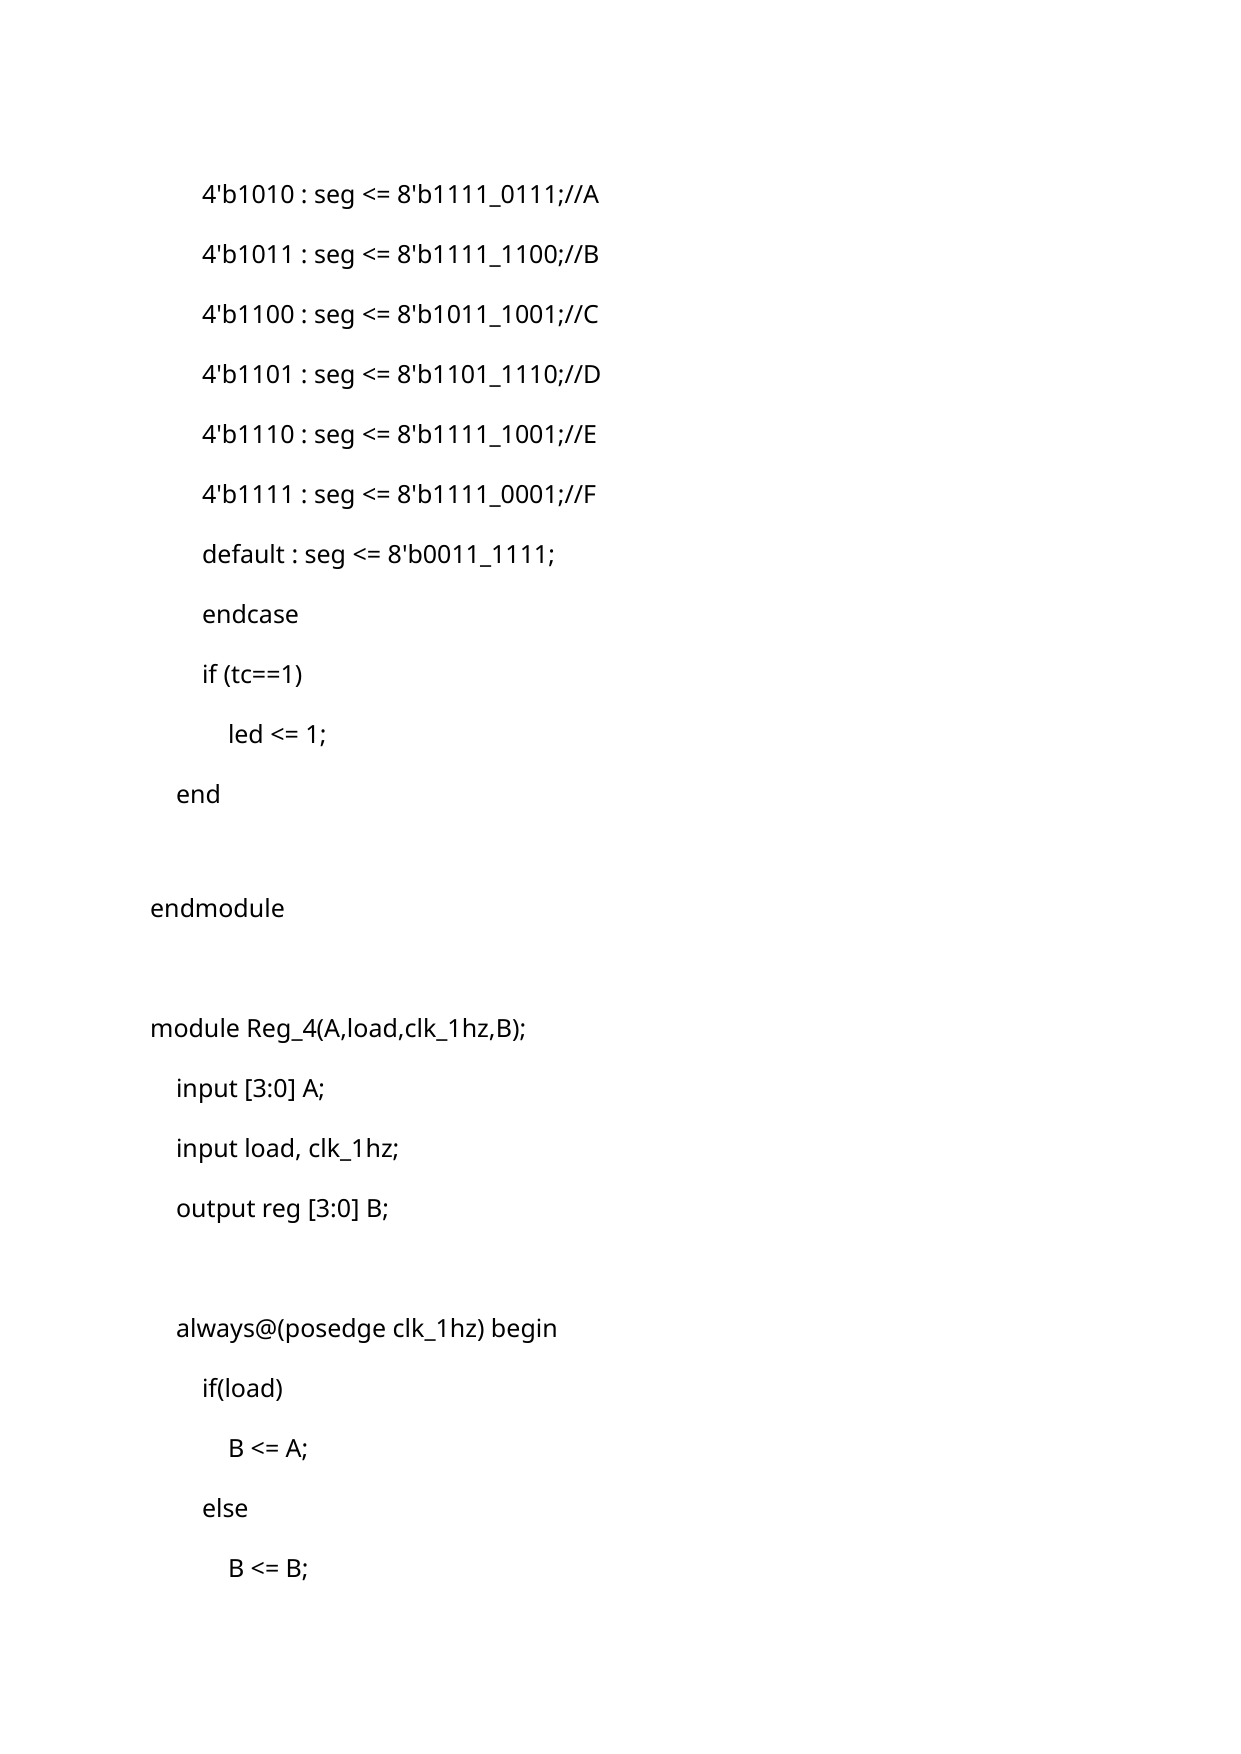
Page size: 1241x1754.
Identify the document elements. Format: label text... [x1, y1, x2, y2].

text input load, clk_1hz; [150, 1131, 1090, 1165]
text led <= 1; [150, 717, 1090, 751]
text else [150, 1491, 1090, 1525]
text endmodule [150, 891, 1090, 925]
text always@(posedge clk_1hz) begin [150, 1311, 1090, 1345]
text 4'b1100 : seg <= 8'b1011_1001;//C [150, 297, 1090, 331]
text 4'b1010 : seg <= 8'b1111_0111;//A [150, 177, 1090, 211]
text if(load) [150, 1371, 1090, 1405]
text module Reg_4(A,load,clk_1hz,B); [150, 1011, 1090, 1045]
text B <= B; [150, 1551, 1090, 1585]
text end [150, 777, 1090, 811]
text default : seg <= 8'b0011_1111; [150, 537, 1090, 571]
text 4'b1011 : seg <= 8'b1111_1100;//B [150, 237, 1090, 271]
text B <= A; [150, 1431, 1090, 1465]
text input [3:0] A; [150, 1071, 1090, 1105]
text 4'b1111 : seg <= 8'b1111_0001;//F [150, 477, 1090, 511]
text 4'b1110 : seg <= 8'b1111_1001;//E [150, 417, 1090, 451]
text if (tc==1) [150, 657, 1090, 691]
text output reg [3:0] B; [150, 1191, 1090, 1225]
text endcase [150, 597, 1090, 631]
text 4'b1101 : seg <= 8'b1101_1110;//D [150, 357, 1090, 391]
